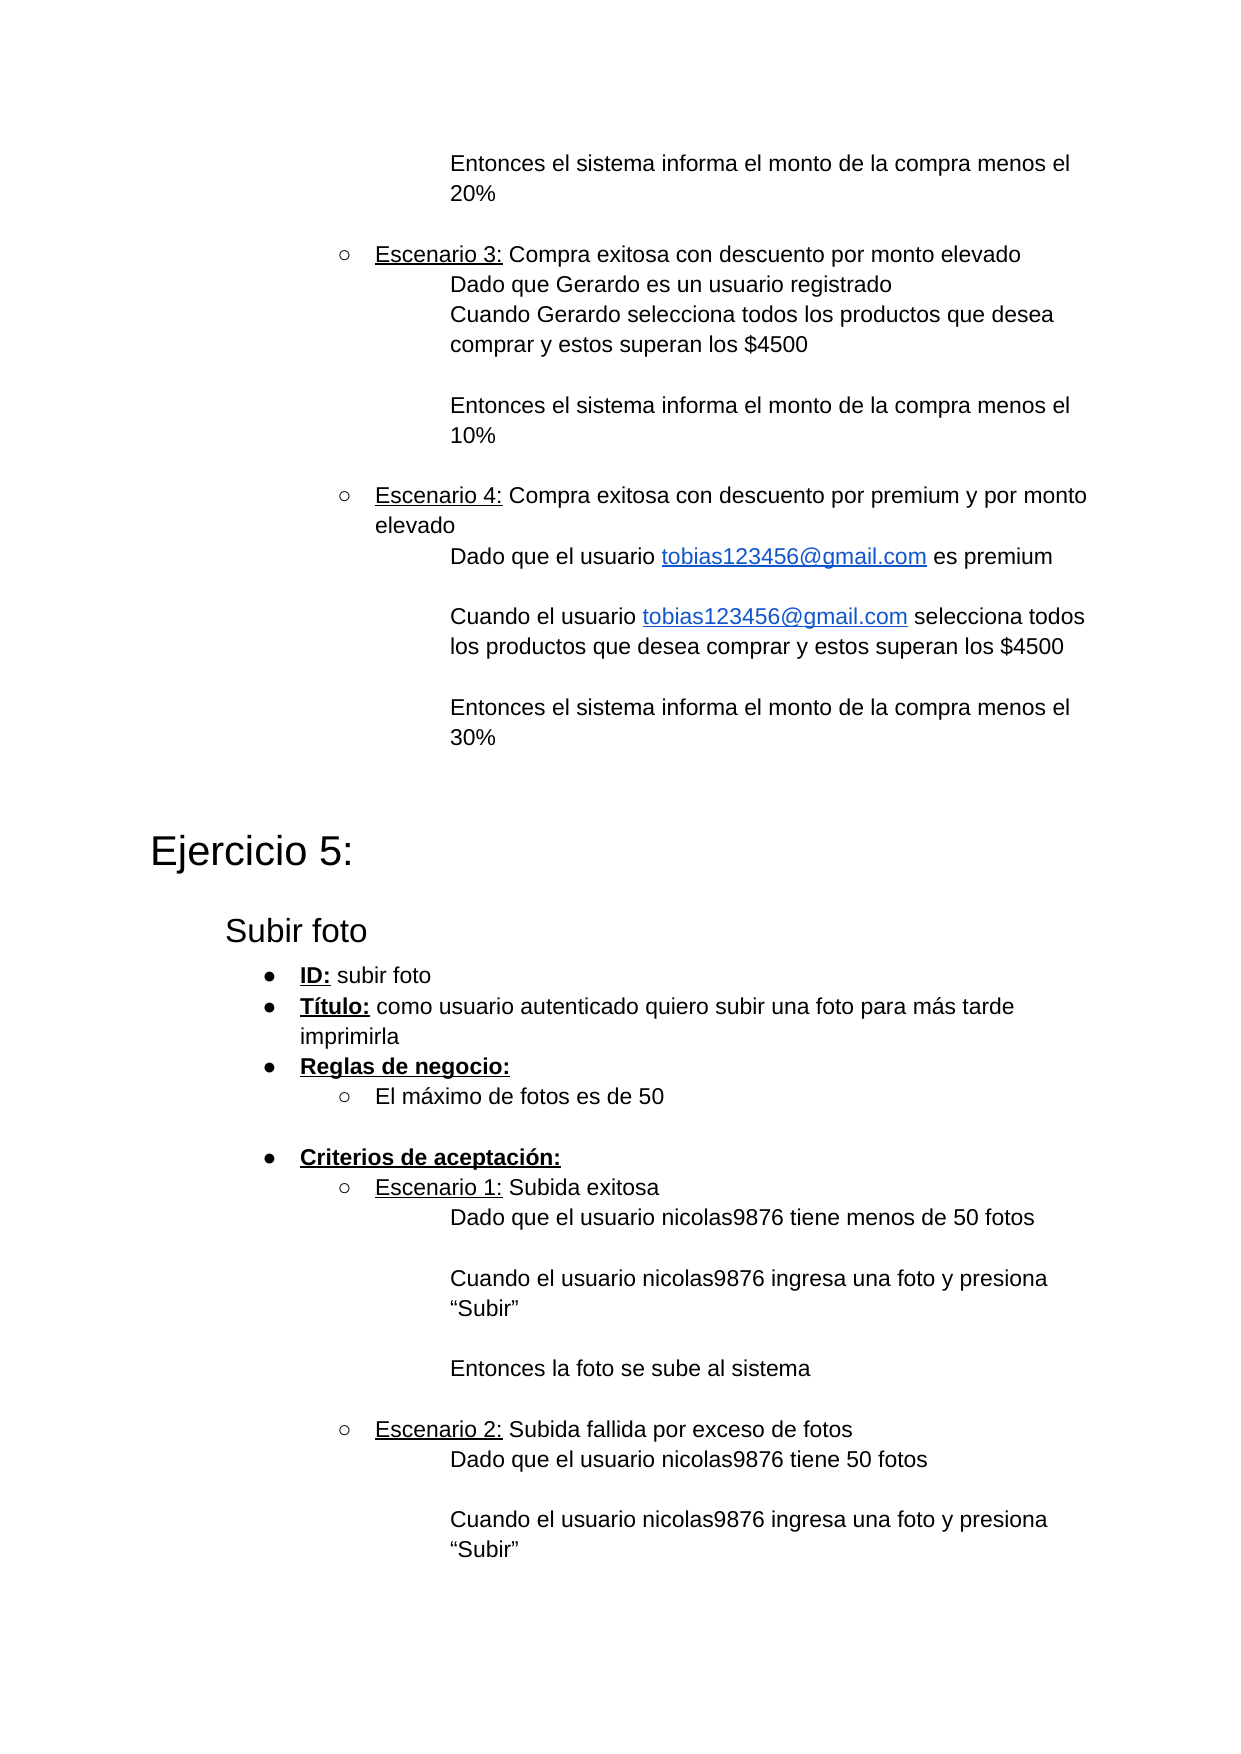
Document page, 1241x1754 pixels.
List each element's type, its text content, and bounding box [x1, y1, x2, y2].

list ID: subir foto [262, 962, 1090, 989]
list El máximo de fotos es de 50 [337, 1083, 1090, 1109]
subtitle Ejercicio 5: [150, 826, 1090, 874]
list Título: como usuario autenticado quiero subir una foto para más tarde imprimirla [262, 993, 1090, 1049]
text Entonces el sistema informa el monto de la compra menos el 30% [450, 694, 1090, 750]
list Escenario 4: Compra exitosa con descuento por premium y por monto elevado [337, 482, 1090, 539]
text Dado que el usuario nicolas9876 tiene 50 fotos [450, 1446, 1090, 1472]
list Escenario 1: Subida exitosa [337, 1174, 1090, 1200]
text Dado que el usuario nicolas9876 tiene menos de 50 fotos [450, 1204, 1090, 1230]
text Cuando el usuario nicolas9876 ingresa una foto y presiona “Subir” [450, 1506, 1090, 1563]
text Entonces el sistema informa el monto de la compra menos el 20% [450, 150, 1090, 207]
list Reglas de negocio: [262, 1053, 1090, 1079]
text Dado que el usuario tobias123456@gmail.com es premium [450, 543, 1090, 569]
text Cuando Gerardo selecciona todos los productos que desea comprar y estos superan los $4500 [450, 301, 1090, 358]
list Escenario 3: Compra exitosa con descuento por monto elevado [337, 241, 1090, 267]
text Cuando el usuario tobias123456@gmail.com selecciona todos los productos que desea comprar y estos superan los $4500 [450, 603, 1090, 660]
text Dado que Gerardo es un usuario registrado [450, 271, 1090, 297]
text Cuando el usuario nicolas9876 ingresa una foto y presiona “Subir” [450, 1264, 1090, 1321]
text Entonces la foto se sube al sistema [450, 1355, 1090, 1381]
list Escenario 2: Subida fallida por exceso de fotos [337, 1416, 1090, 1442]
list Criterios de aceptación: [262, 1144, 1090, 1170]
subtitle Subir foto [150, 911, 1090, 950]
text Entonces el sistema informa el monto de la compra menos el 10% [450, 392, 1090, 448]
